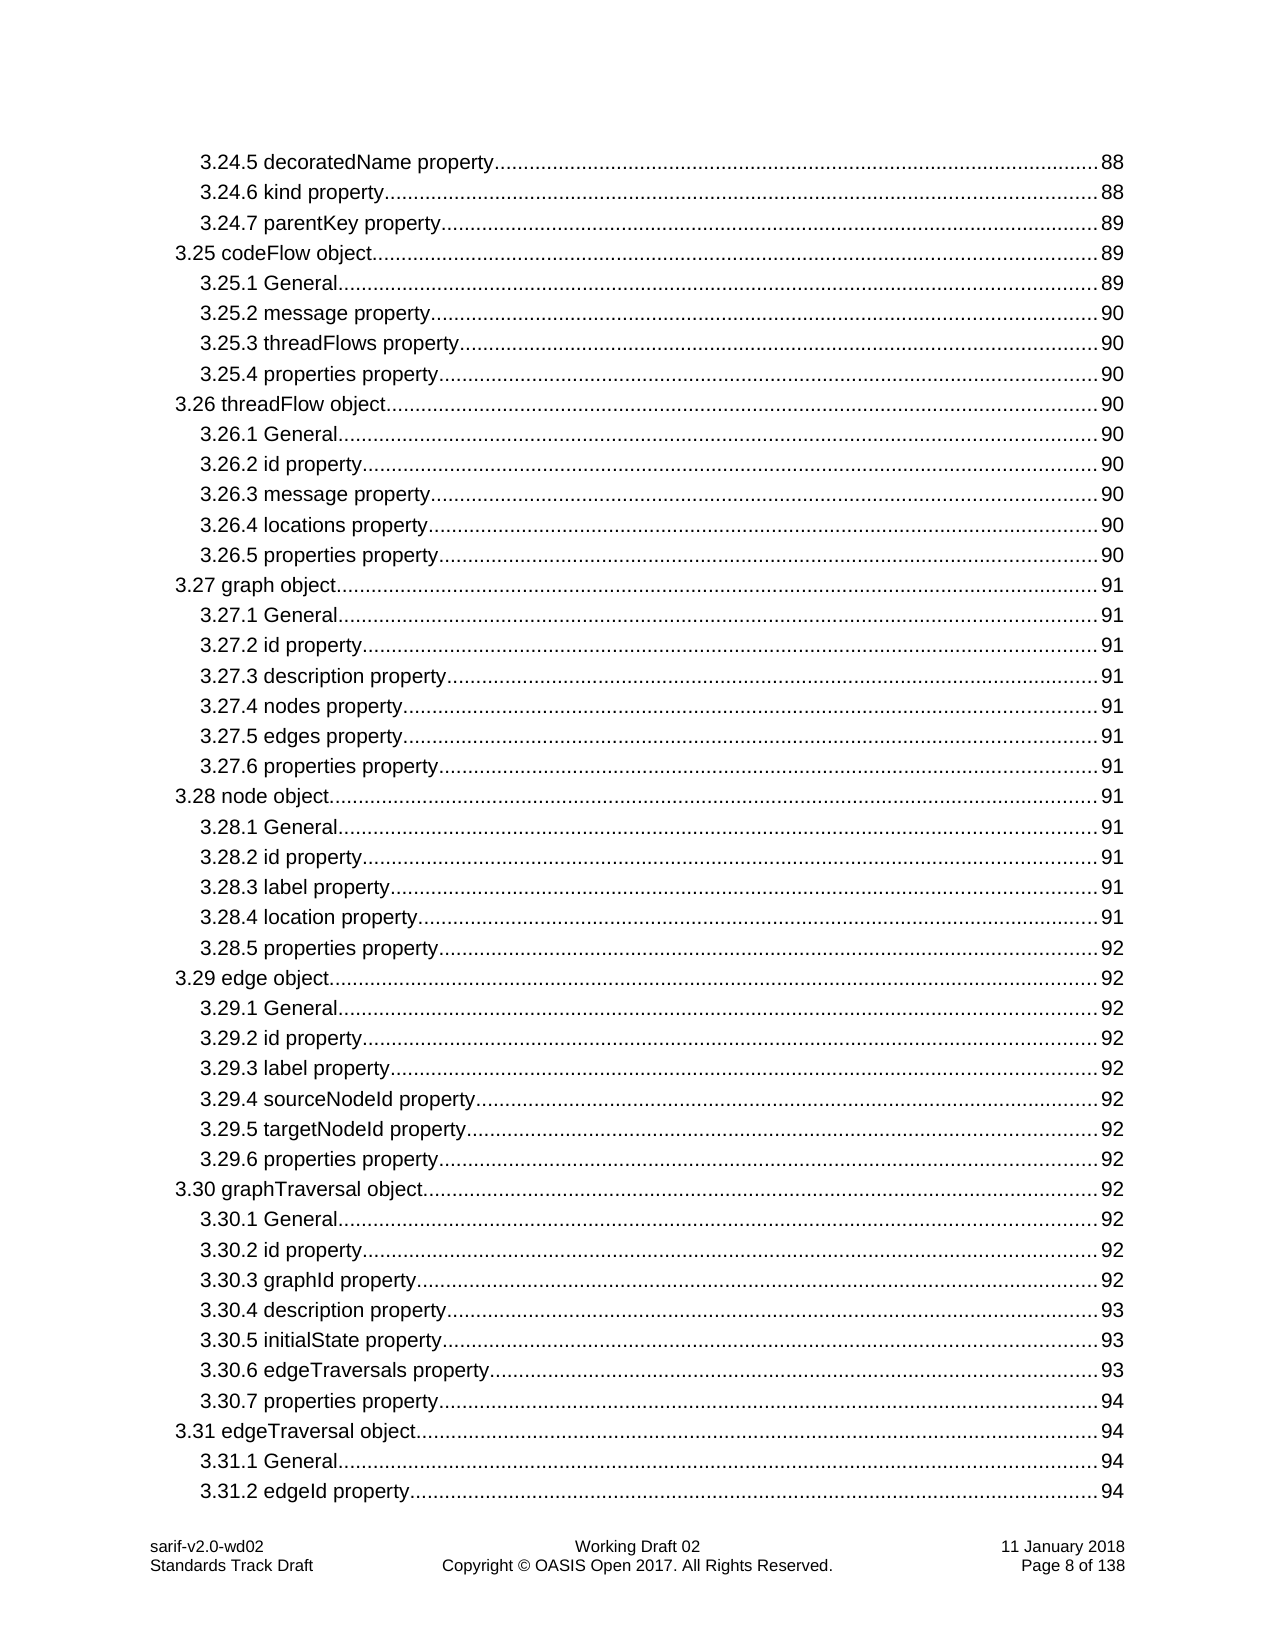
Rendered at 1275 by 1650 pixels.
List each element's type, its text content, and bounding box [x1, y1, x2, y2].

text 3.28 node object 91 [175, 784, 1125, 808]
text 3.27.5 edges property 91 [200, 724, 1125, 748]
text 3.25.4 properties property 90 [200, 361, 1125, 385]
text 3.24.5 decoratedName property 88 [200, 150, 1125, 174]
text 3.30.2 id property 92 [200, 1237, 1125, 1261]
text 3.26.2 id property 90 [200, 452, 1125, 476]
text 3.27.2 id property 91 [200, 633, 1125, 657]
text 3.28.1 General 91 [200, 814, 1125, 838]
text 3.27.1 General 91 [200, 603, 1125, 627]
text 3.26.5 properties property 90 [200, 543, 1125, 567]
text 3.25.3 threadFlows property 90 [200, 331, 1125, 355]
text 3.25 codeFlow object 89 [175, 241, 1125, 264]
text 3.30.4 description property 93 [200, 1298, 1125, 1322]
text 3.25.1 General 89 [200, 271, 1125, 295]
text 3.28.2 id property 91 [200, 845, 1125, 869]
text 3.25.2 message property 90 [200, 301, 1125, 325]
text 3.29.4 sourceNodeId property 92 [200, 1086, 1125, 1110]
text 3.30.6 edgeTraversals property 93 [200, 1358, 1125, 1382]
text 3.24.6 kind property 88 [200, 180, 1125, 204]
text 3.26.4 locations property 90 [200, 512, 1125, 536]
text 3.28.3 label property 91 [200, 875, 1125, 899]
text 3.31.2 edgeId property 94 [200, 1479, 1125, 1503]
text 3.28.5 properties property 92 [200, 935, 1125, 959]
text 3.31 edgeTraversal object 94 [175, 1419, 1125, 1443]
text 3.27.6 properties property 91 [200, 754, 1125, 778]
text 3.29.5 targetNodeId property 92 [200, 1117, 1125, 1141]
text 3.26.1 General 90 [200, 422, 1125, 446]
text 3.27.3 description property 91 [200, 663, 1125, 687]
text 3.29.2 id property 92 [200, 1026, 1125, 1050]
text 3.26.3 message property 90 [200, 482, 1125, 506]
text 3.27 graph object 91 [175, 573, 1125, 597]
text 3.30.7 properties property 94 [200, 1388, 1125, 1412]
text 3.30.5 initialState property 93 [200, 1328, 1125, 1352]
text 3.29.1 General 92 [200, 996, 1125, 1020]
text 3.24.7 parentKey property 89 [200, 210, 1125, 234]
text 3.30.3 graphId property 92 [200, 1268, 1125, 1292]
text 3.30 graphTraversal object 92 [175, 1177, 1125, 1201]
text 3.28.4 location property 91 [200, 905, 1125, 929]
text 3.29 edge object 92 [175, 966, 1125, 989]
text 3.31.1 General 94 [200, 1449, 1125, 1473]
text 3.26 threadFlow object 90 [175, 392, 1125, 416]
text 3.29.3 label property 92 [200, 1056, 1125, 1080]
text 3.27.4 nodes property 91 [200, 694, 1125, 718]
text 3.30.1 General 92 [200, 1207, 1125, 1231]
text 3.29.6 properties property 92 [200, 1147, 1125, 1171]
